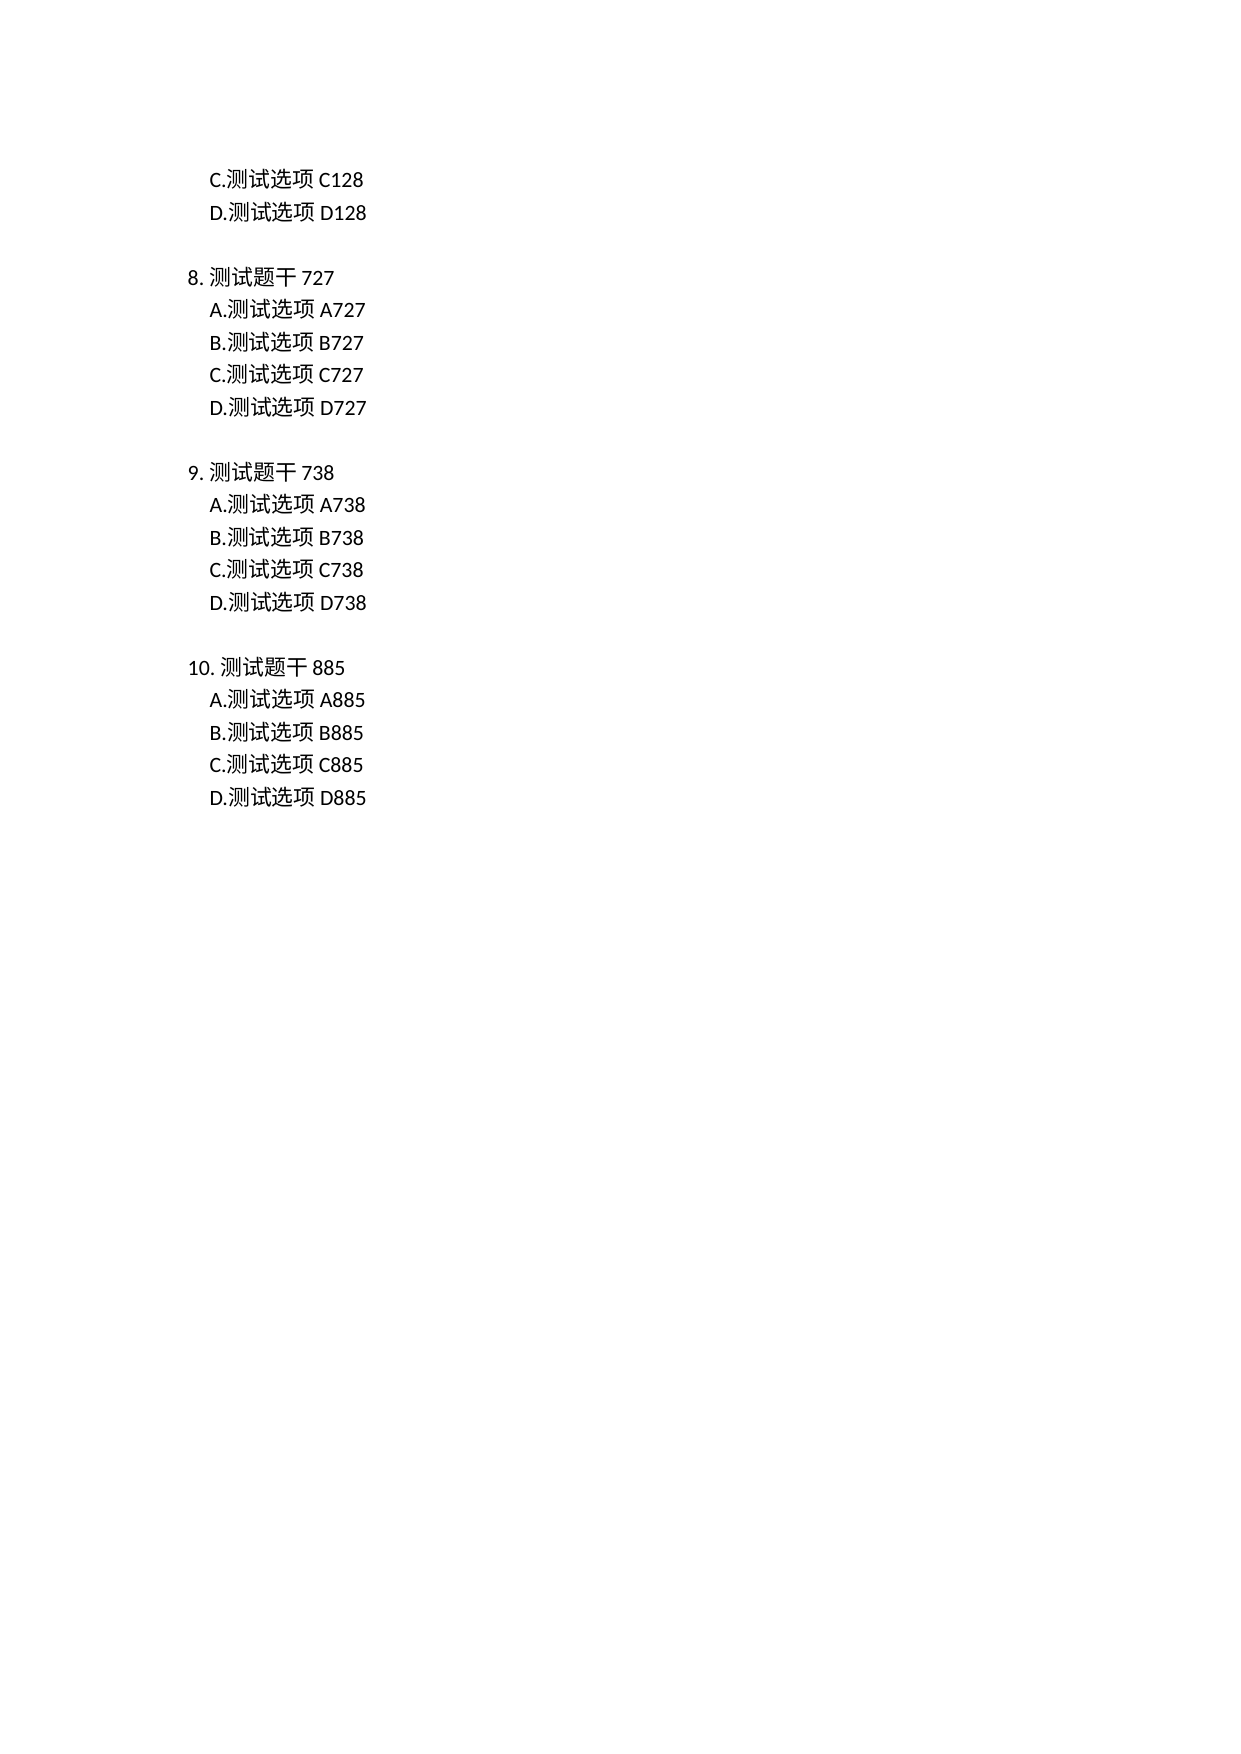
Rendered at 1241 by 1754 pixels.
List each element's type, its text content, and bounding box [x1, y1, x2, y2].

text A.测试选项A885 [187, 682, 1053, 714]
text C.测试选项C738 [187, 552, 1053, 584]
text A.测试选项A727 [187, 292, 1053, 324]
text 9. 测试题干738 [187, 454, 1053, 487]
text B.测试选项B738 [187, 519, 1053, 552]
text D.测试选项D885 [187, 779, 1053, 812]
text C.测试选项C885 [187, 747, 1053, 779]
text A.测试选项A738 [187, 487, 1053, 519]
text C.测试选项C727 [187, 357, 1053, 389]
text C.测试选项C128 [187, 162, 1053, 194]
text D.测试选项D128 [187, 194, 1053, 227]
text B.测试选项B885 [187, 714, 1053, 747]
text B.测试选项B727 [187, 324, 1053, 357]
text D.测试选项D727 [187, 389, 1053, 422]
text D.测试选项D738 [187, 584, 1053, 617]
text 10. 测试题干885 [187, 649, 1053, 682]
text 8. 测试题干727 [187, 259, 1053, 292]
